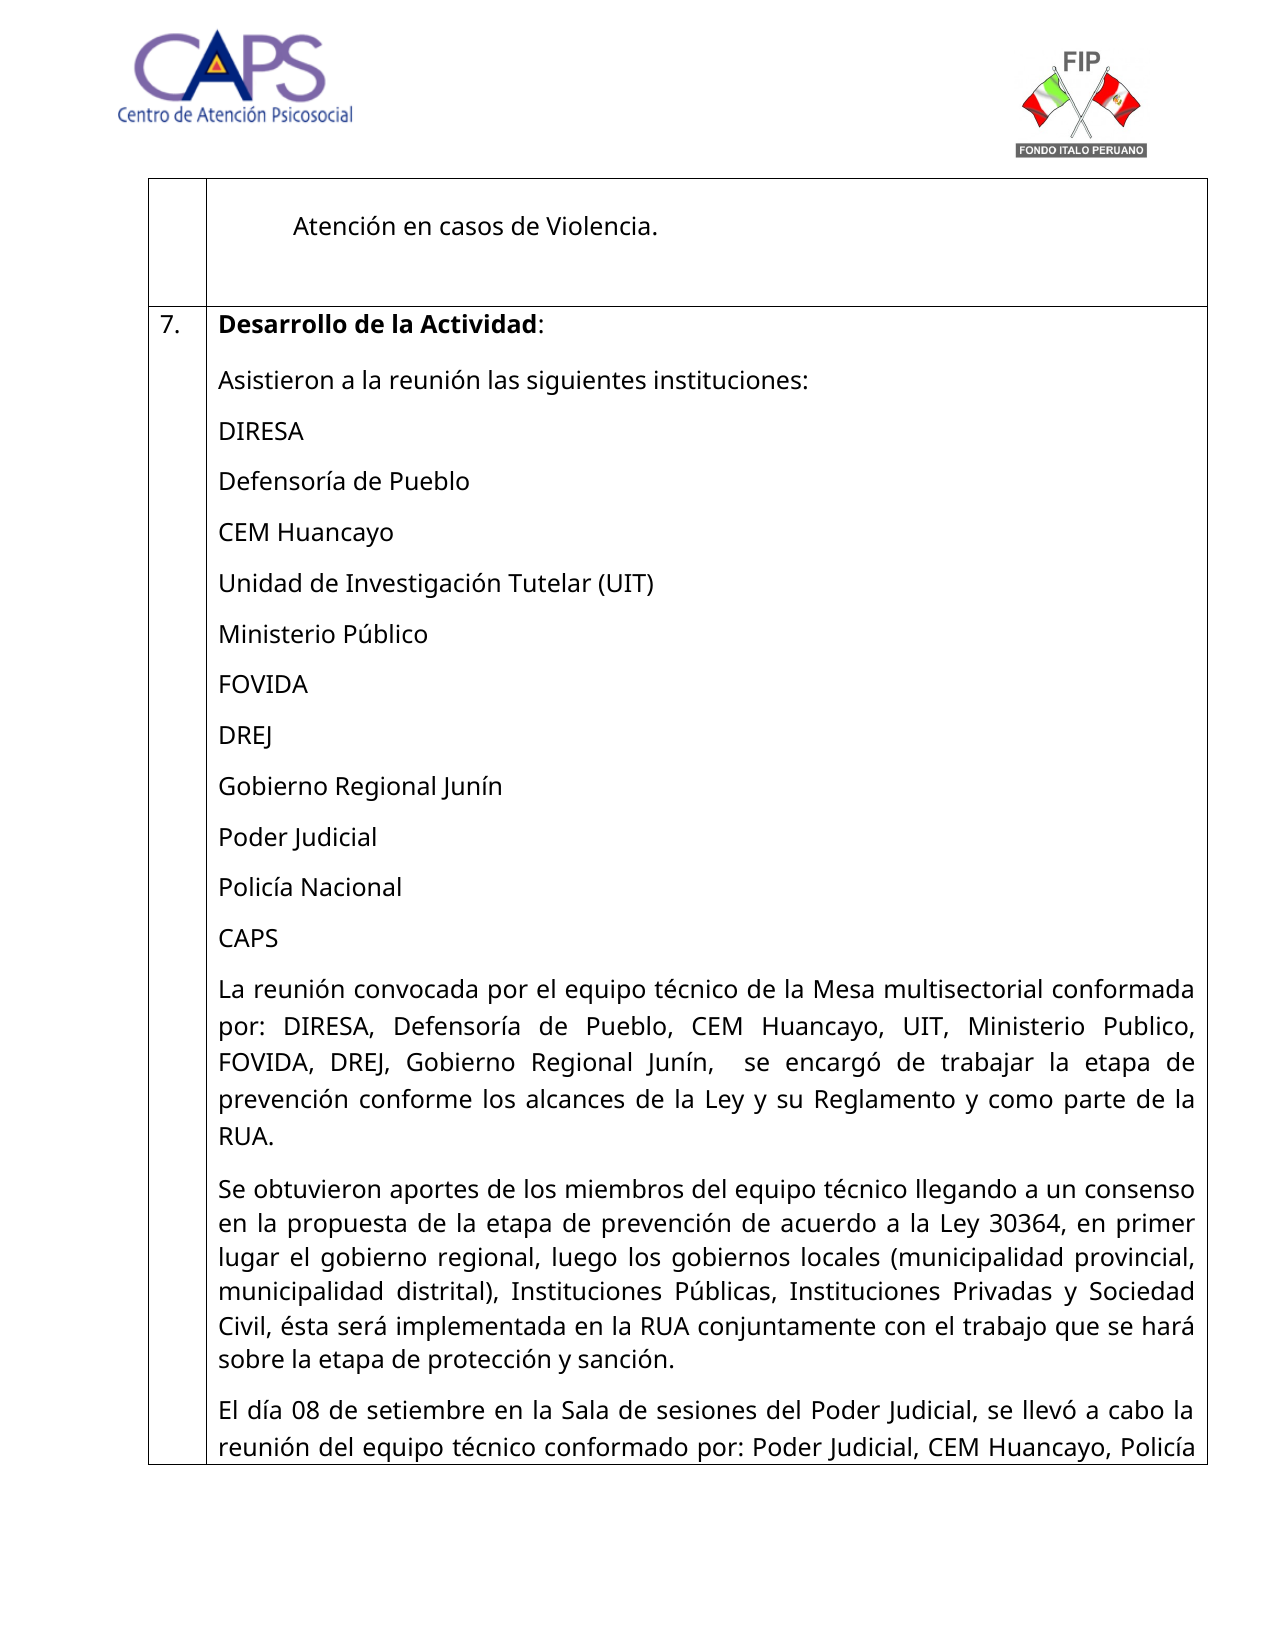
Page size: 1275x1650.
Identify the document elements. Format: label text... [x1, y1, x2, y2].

table_cell 7. [149, 307, 206, 1464]
table_cell Objetivos de la actividad: La elaboración de la etapa de prevención y protección de la Ruta Única de Atención en casos de Violencia. [207, 179, 1207, 306]
table_cell 6. [149, 179, 206, 306]
picture [117, 15, 364, 136]
picture [1013, 48, 1150, 160]
